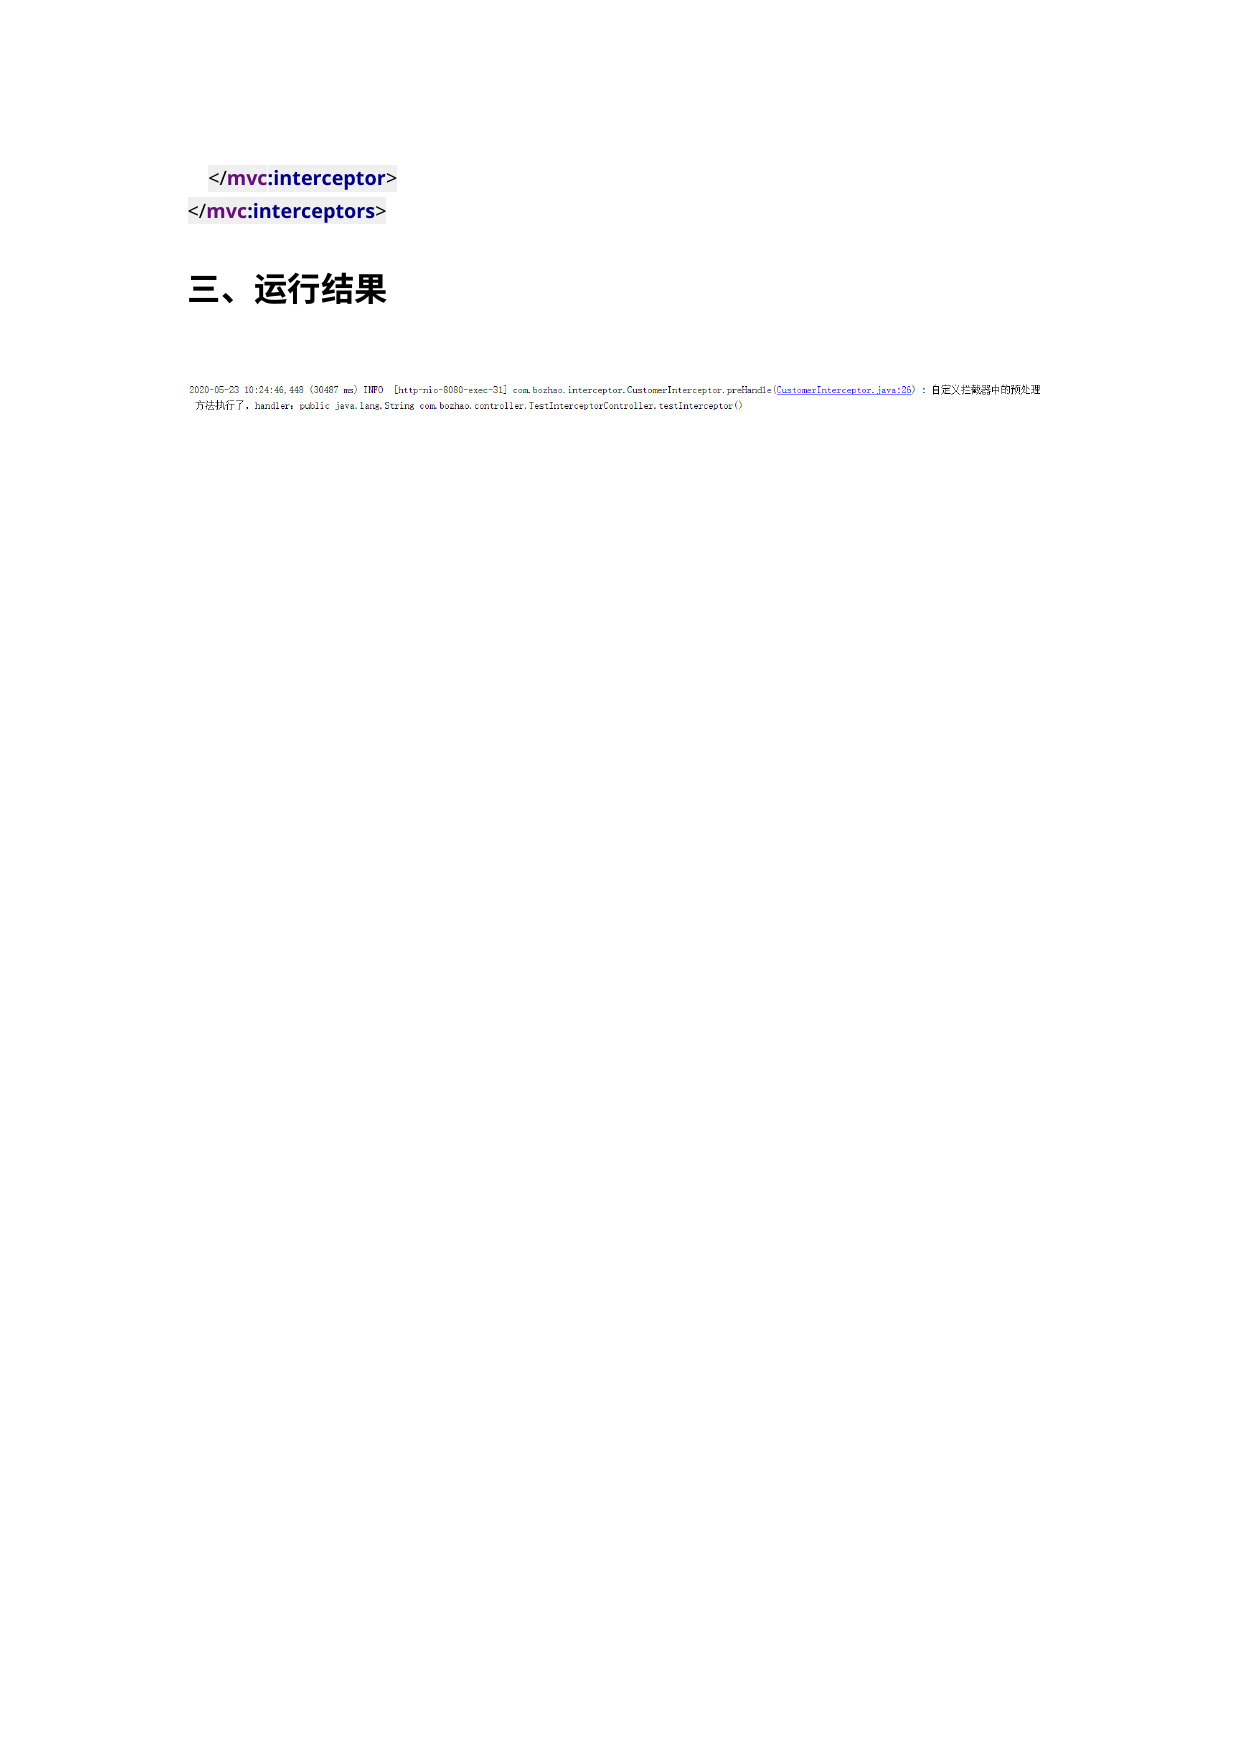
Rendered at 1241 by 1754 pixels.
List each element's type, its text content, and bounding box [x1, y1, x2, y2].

subtitle 三、运行结果 [187, 254, 1053, 319]
picture [187, 381, 1053, 421]
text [187, 162, 1053, 227]
